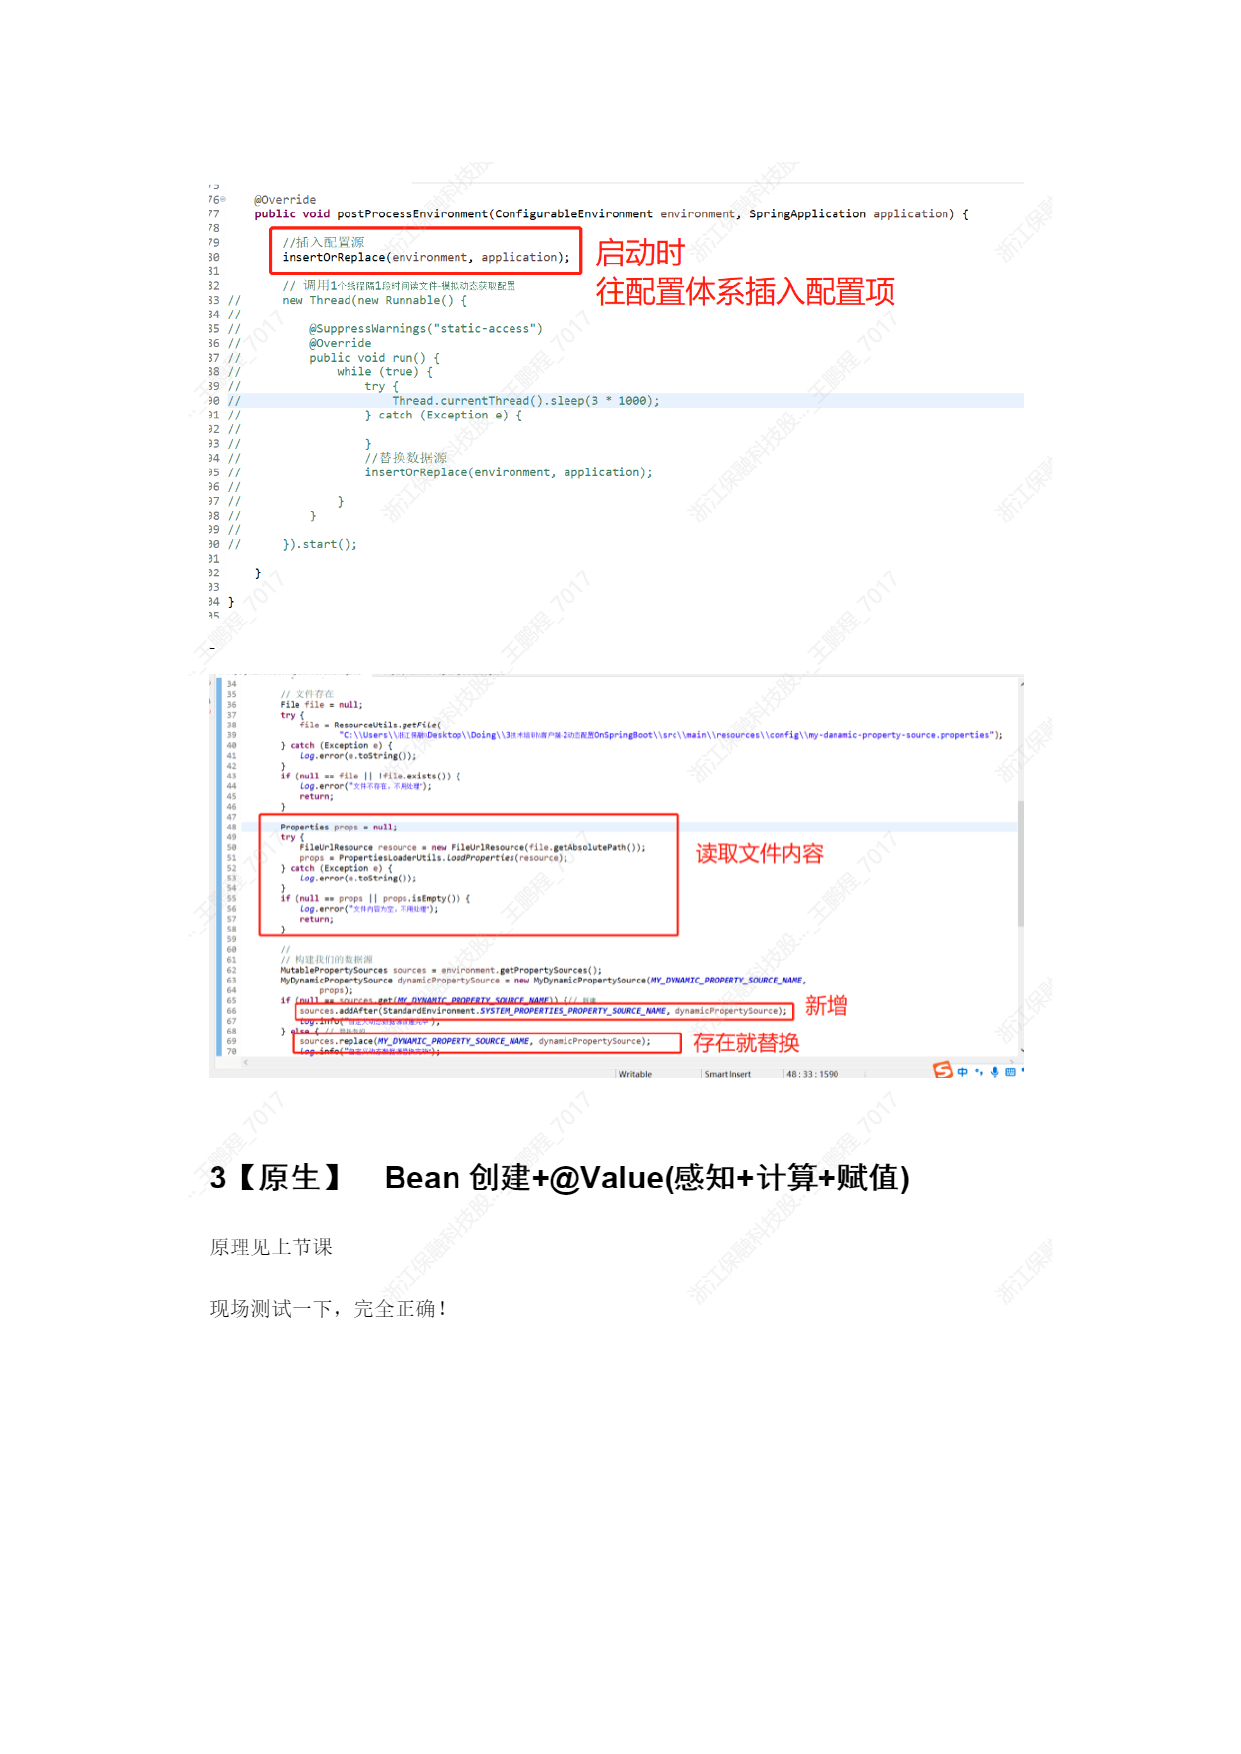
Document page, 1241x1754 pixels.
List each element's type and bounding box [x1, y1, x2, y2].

picture [187, 162, 1053, 1342]
